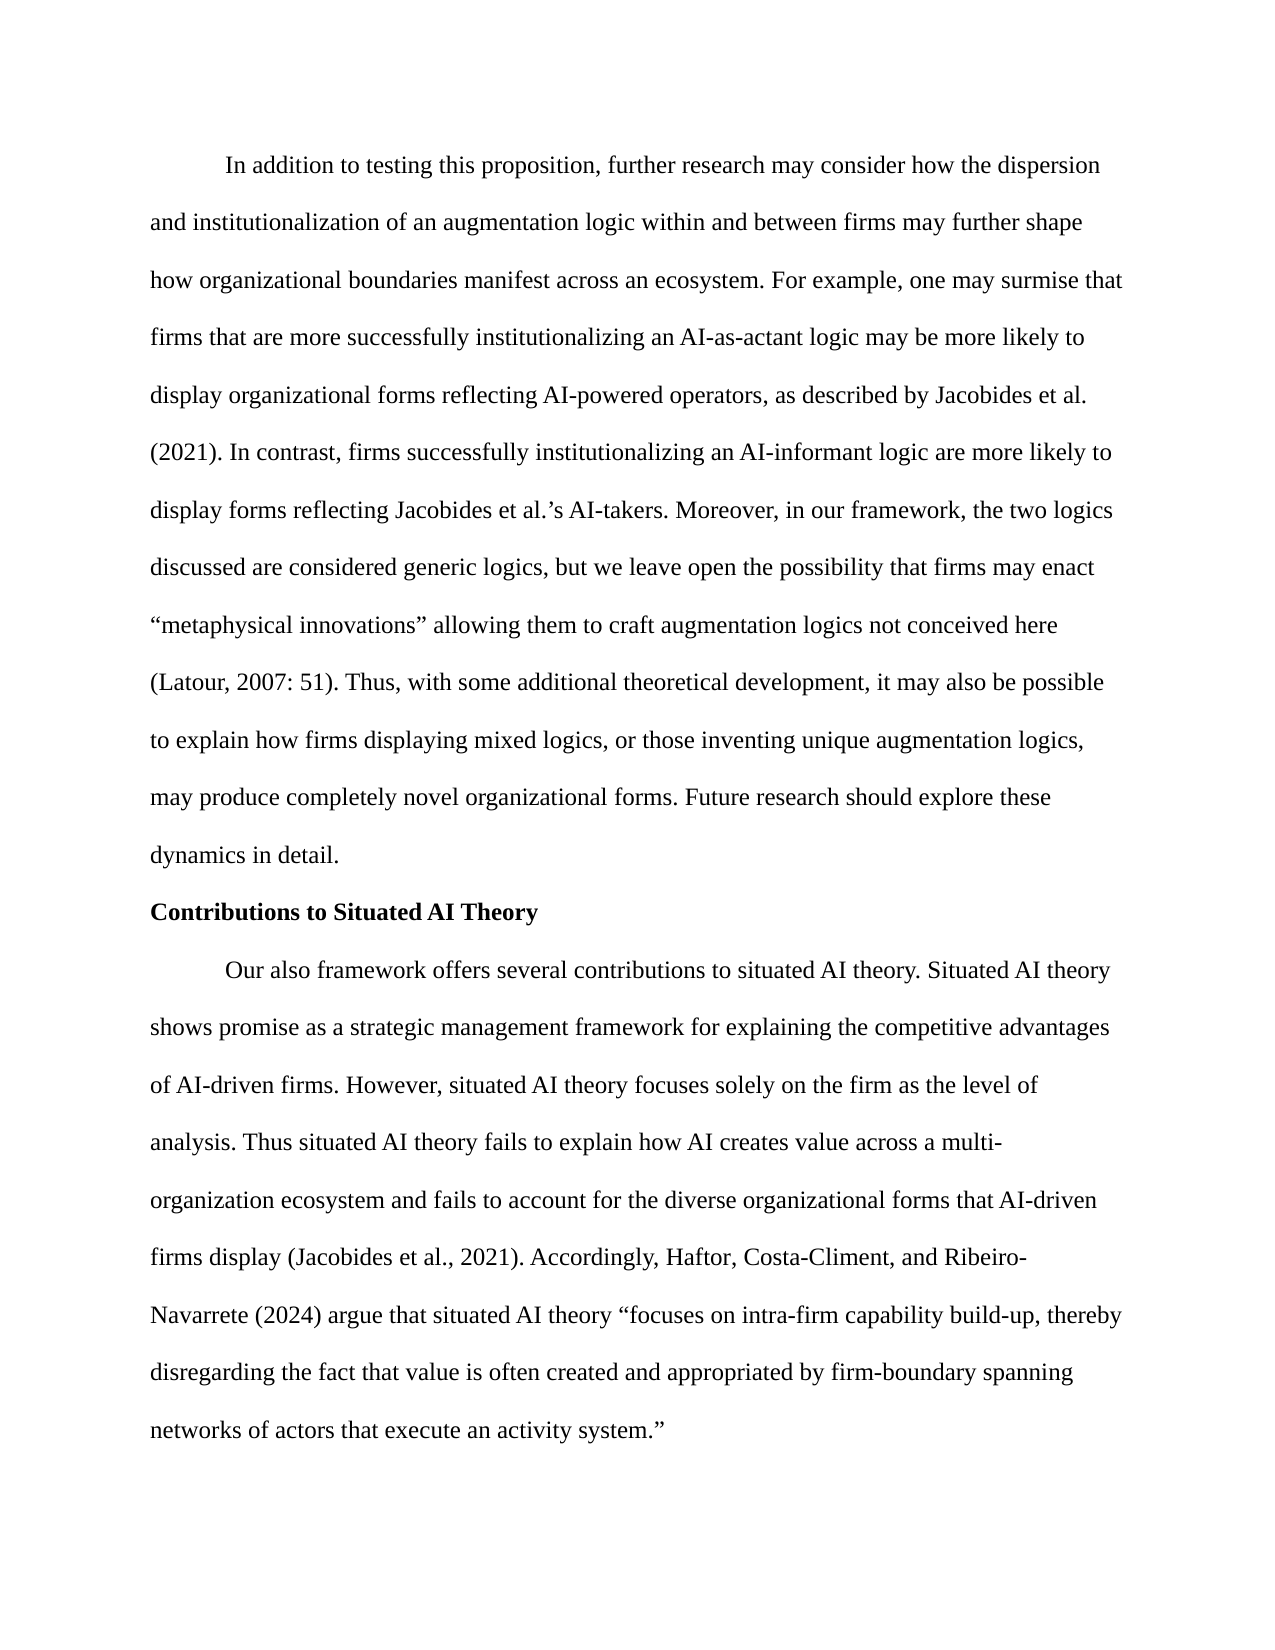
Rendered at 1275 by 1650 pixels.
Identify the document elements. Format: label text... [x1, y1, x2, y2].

text Our also framework offers several contributions to situated AI theory. Situated AI theory shows promise as a strategic management framework for explaining the competitive advantages of AI-driven firms. However, situated AI theory focuses solely on the firm as the level of analysis. Thus situated AI theory fails to explain how AI creates value across a multi-organization ecosystem and fails to account for the diverse organizational forms that AI-driven firms display (Jacobides et al., 2021). Accordingly, Haftor, Costa-Climent, and Ribeiro-Navarrete (2024) argue that situated AI theory “focuses on intra-firm capability build-up, thereby disregarding the fact that value is often created and appropriated by firm-boundary spanning networks of actors that execute an activity system.” [150, 955, 1125, 1444]
text Contributions to Situated AI Theory [150, 897, 1125, 926]
text In addition to testing this proposition, further research may consider how the dispersion and institutionalization of an augmentation logic within and between firms may further shape how organizational boundaries manifest across an ecosystem. For example, one may surmise that firms that are more successfully institutionalizing an AI-as-actant logic may be more likely to display organizational forms reflecting AI-powered operators, as described by Jacobides et al. (2021). In contrast, firms successfully institutionalizing an AI-informant logic are more likely to display forms reflecting Jacobides et al.’s AI-takers. Moreover, in our framework, the two logics discussed are considered generic logics, but we leave open the possibility that firms may enact “metaphysical innovations” allowing them to craft augmentation logics not conceived here (Latour, 2007: 51). Thus, with some additional theoretical development, it may also be possible to explain how firms displaying mixed logics, or those inventing unique augmentation logics, may produce completely novel organizational forms. Future research should explore these dynamics in detail. [150, 150, 1125, 869]
